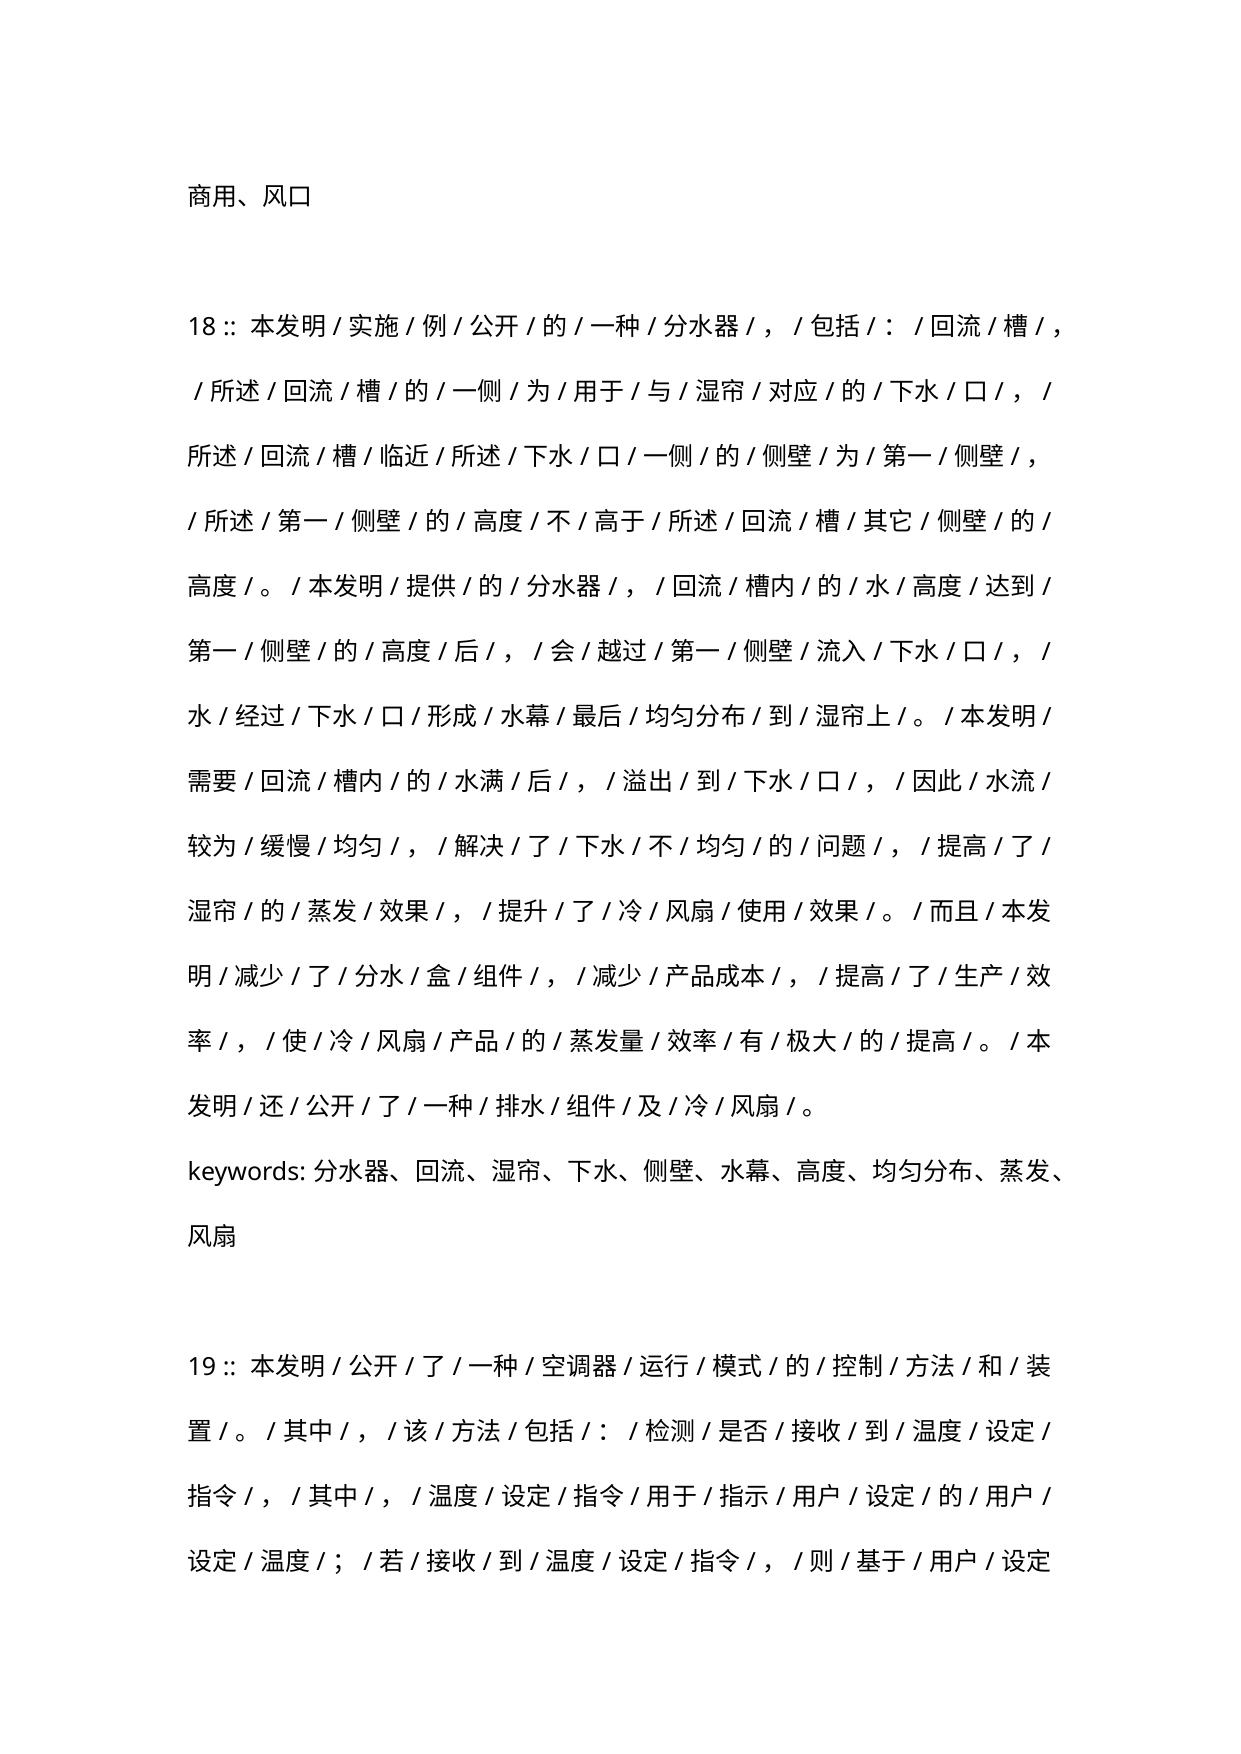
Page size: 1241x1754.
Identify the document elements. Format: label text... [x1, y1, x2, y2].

text 18 :: 本发明 / 实施 / 例 / 公开 / 的 / 一种 / 分水器 / ， / 包括 / ： / 回流 / 槽 / ， / 所述 / 回流 / 槽 / 的 / 一侧 / 为 / 用于 / 与 / 湿帘 / 对应 / 的 / 下水 / 口 / ， / 所述 / 回流 / 槽 / 临近 / 所述 / 下水 / 口 / 一侧 / 的 / 侧壁 / 为 / 第一 / 侧壁 / ， / 所述 / 第一 / 侧壁 / 的 / 高度 / 不 / 高于 / 所述 / 回流 / 槽 / 其它 / 侧壁 / 的 / 高度 / 。 / 本发明 / 提供 / 的 / 分水器 / ， / 回流 / 槽内 / 的 / 水 / 高度 / 达到 / 第一 / 侧壁 / 的 / 高度 / 后 / ， / 会 / 越过 / 第一 / 侧壁 / 流入 / 下水 / 口 / ， / 水 / 经过 / 下水 / 口 / 形成 / 水幕 / 最后 / 均匀分布 / 到 / 湿帘上 / 。 / 本发明 / 需要 / 回流 / 槽内 / 的 / 水满 / 后 / ， / 溢出 / 到 / 下水 / 口 / ， / 因此 / 水流 / 较为 / 缓慢 / 均匀 / ， / 解决 / 了 / 下水 / 不 / 均匀 / 的 / 问题 / ， / 提高 / 了 / 湿帘 / 的 / 蒸发 / 效果 / ， / 提升 / 了 / 冷 / 风扇 / 使用 / 效果 / 。 / 而且 / 本发明 / 减少 / 了 / 分水 / 盒 / 组件 / ， / 减少 / 产品成本 / ， / 提高 / 了 / 生产 / 效率 / ， / 使 / 冷 / 风扇 / 产品 / 的 / 蒸发量 / 效率 / 有 / 极大 / 的 / 提高 / 。 / 本发明 / 还 / 公开 / 了 / 一种 / 排水 / 组件 / 及 / 冷 / 风扇 / 。 [187, 292, 1053, 1137]
text keywords: 分水器、回流、湿帘、下水、侧壁、水幕、高度、均匀分布、蒸发、风扇 [187, 1137, 1053, 1267]
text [187, 1332, 1053, 1592]
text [187, 162, 1053, 227]
